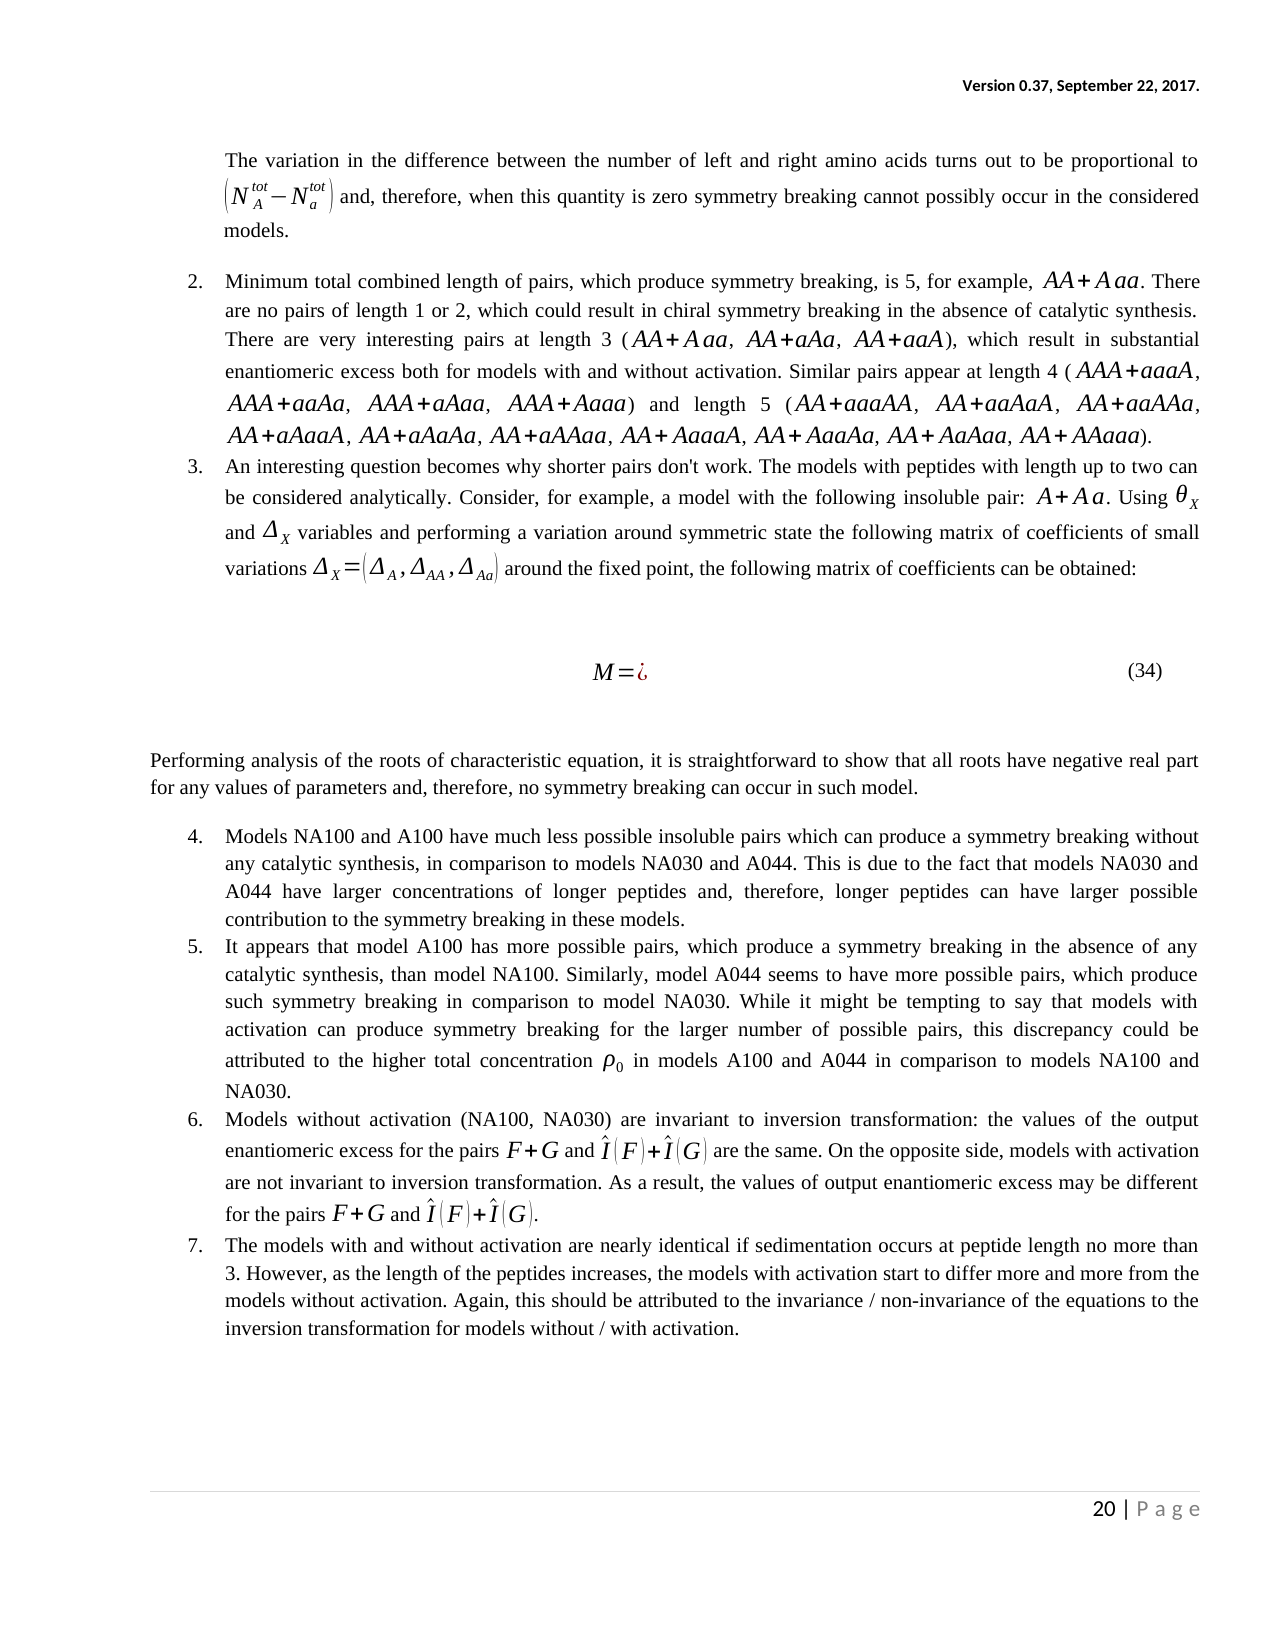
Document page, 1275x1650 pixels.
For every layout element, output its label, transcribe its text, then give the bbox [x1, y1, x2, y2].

table_header () [1109, 659, 1181, 699]
list The models with and without activation are nearly identical if sedimentation occurs at peptide length no more than 3. However, as the length of the peptides increases, the models with activation start to differ more and more from the models without activation. Again, this should be attributed to the invariance / non-invariance of the equations to the inversion transformation for models without / with activation. [187, 1233, 1200, 1340]
list It appears that model A100 has more possible pairs, which produce a symmetry breaking in the absence of any catalytic synthesis, than model NA100. Similarly, model A044 seems to have more possible pairs, which produce such symmetry breaking in comparison to model NA030. While it might be tempting to say that models with activation can produce symmetry breaking for the larger number of possible pairs, this discrepancy could be attributed to the higher total concentration in models A100 and A044 in comparison to models NA100 and NA030. [187, 934, 1200, 1103]
text The variation in the difference between the number of left and right amino acids turns out to be proportional to and, therefore, when this quantity is zero symmetry breaking cannot possibly occur in the considered models. [224, 148, 1200, 242]
text Performing analysis of the roots of characteristic equation, it is straightforward to show that all roots have negative real part for any values of parameters and, therefore, no symmetry breaking can occur in such model. [150, 748, 1200, 799]
list Models NA100 and A100 have much less possible insoluble pairs which can produce a symmetry breaking without any catalytic synthesis, in comparison to models NA030 and A044. This is due to the fact that models NA030 and A044 have larger concentrations of longer peptides and, therefore, longer peptides can have larger possible contribution to the symmetry breaking in these models. [187, 824, 1200, 931]
table_header [131, 659, 1109, 699]
list Minimum total combined length of pairs, which produce symmetry breaking, is 5, for example, . There are no pairs of length 1 or 2, which could result in chiral symmetry breaking in the absence of catalytic synthesis. There are very interesting pairs at length 3 (, , ), which result in substantial enantiomeric excess both for models with and without activation. Similar pairs appear at length 4 (, , , ) and length 5 (, , , , , , , , , ). [187, 267, 1200, 450]
list An interesting question becomes why shorter pairs don't work. The models with peptides with length up to two can be considered analytically. Consider, for example, a model with the following insoluble pair: . Using and variables and performing a variation around symmetric state the following matrix of coefficients of small variations around the fixed point, the following matrix of coefficients can be obtained: [187, 453, 1200, 586]
list Models without activation (NA100, NA030) are invariant to inversion transformation: the values of the output enantiomeric excess for the pairs and are the same. On the opposite side, models with activation are not invariant to inversion transformation. As a result, the values of output enantiomeric excess may be different for the pairs and . [187, 1107, 1200, 1229]
